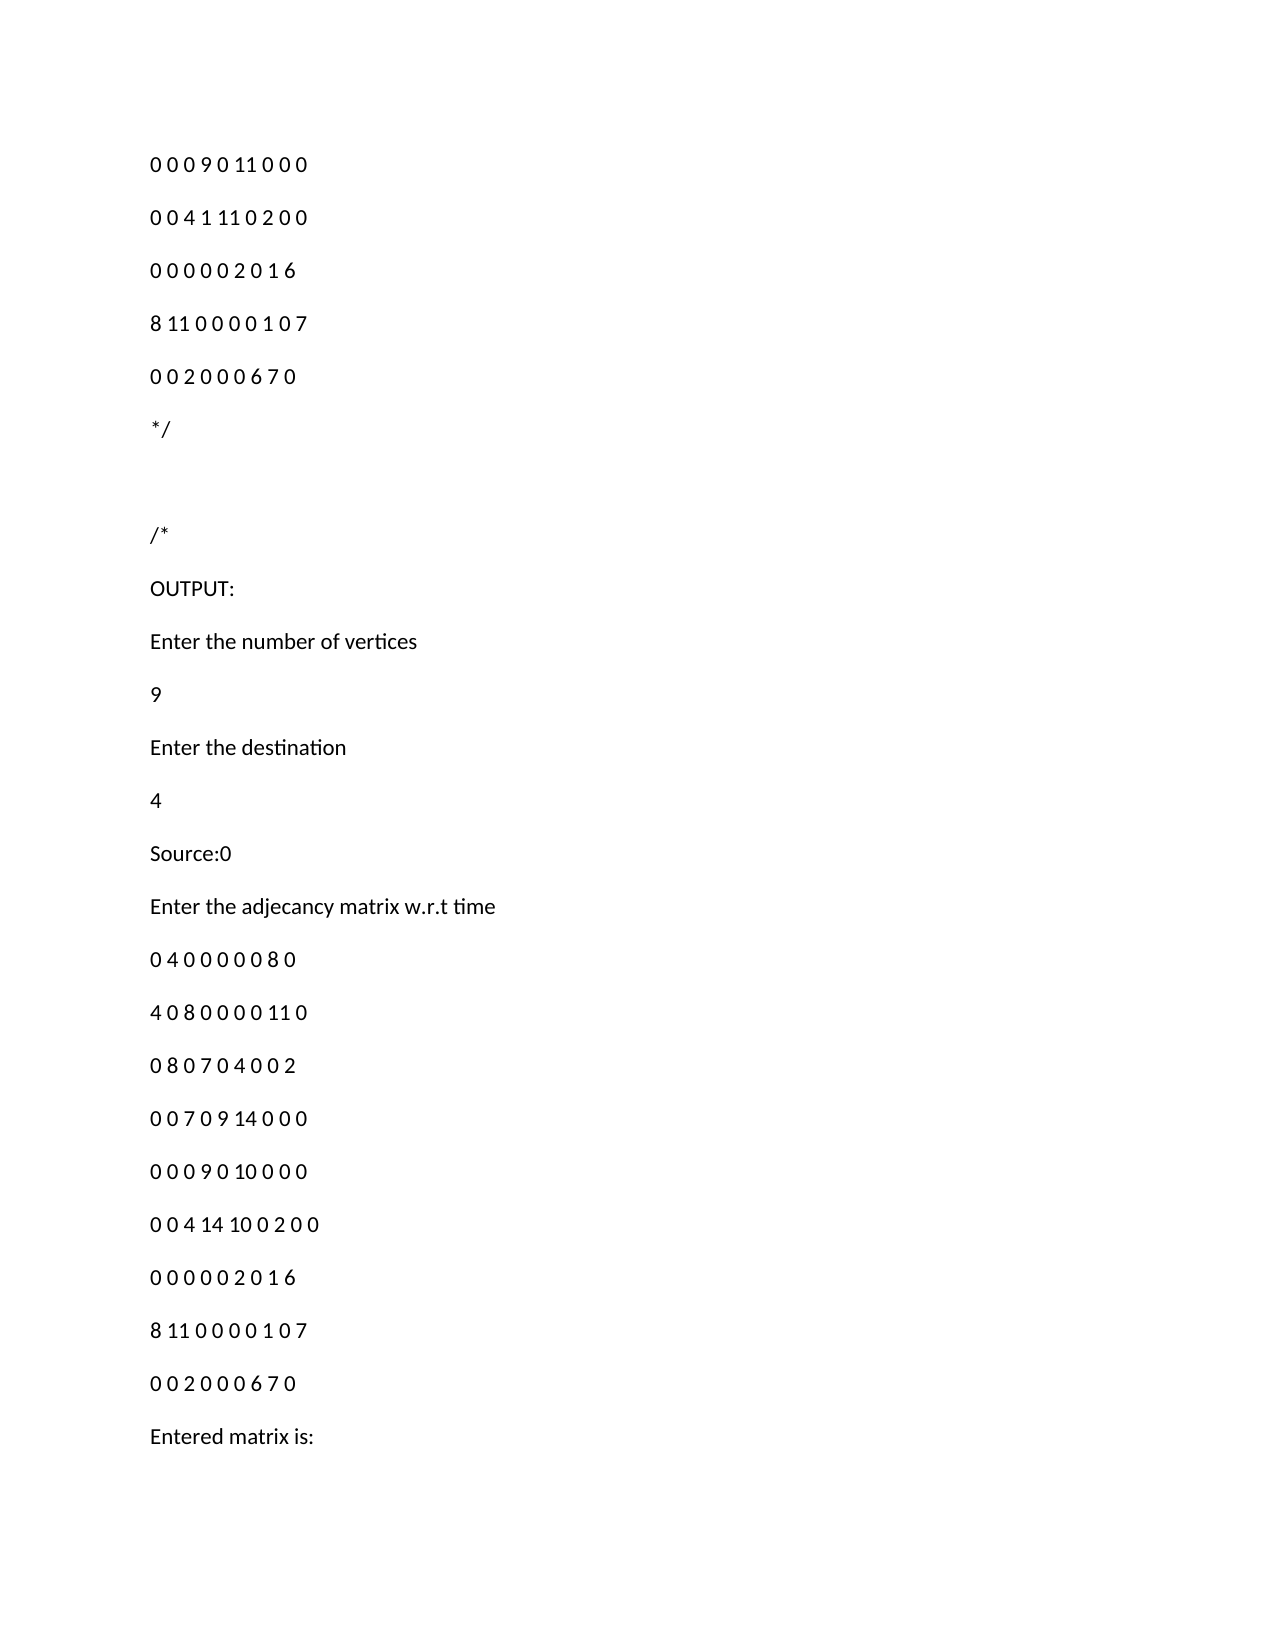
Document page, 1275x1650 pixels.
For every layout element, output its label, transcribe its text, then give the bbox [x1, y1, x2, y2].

text 0 4 0 0 0 0 0 8 0 [150, 945, 1125, 973]
text OUTPUT: [150, 574, 1125, 602]
text Enter the destination [150, 733, 1125, 761]
text 0 8 0 7 0 4 0 0 2 [150, 1051, 1125, 1079]
text 4 [150, 786, 1125, 814]
text 8 11 0 0 0 0 1 0 7 [150, 1316, 1125, 1344]
text 0 0 0 9 0 10 0 0 0 [150, 1157, 1125, 1185]
text 0 0 2 0 0 0 6 7 0 [150, 362, 1125, 390]
text 0 0 0 0 0 2 0 1 6 [150, 256, 1125, 284]
text 8 11 0 0 0 0 1 0 7 [150, 309, 1125, 337]
text Enter the adjecancy matrix w.r.t time [150, 892, 1125, 920]
text Source:0 [150, 839, 1125, 867]
text 4 0 8 0 0 0 0 11 0 [150, 998, 1125, 1026]
text Enter the number of vertices [150, 627, 1125, 655]
text /* [150, 521, 1125, 549]
text 0 0 7 0 9 14 0 0 0 [150, 1104, 1125, 1132]
text 0 0 4 14 10 0 2 0 0 [150, 1210, 1125, 1238]
text 0 0 4 1 11 0 2 0 0 [150, 203, 1125, 231]
text 0 0 2 0 0 0 6 7 0 [150, 1369, 1125, 1397]
text 9 [150, 680, 1125, 708]
text */ [150, 415, 1125, 443]
text 0 0 0 9 0 11 0 0 0 [150, 150, 1125, 178]
text 0 0 0 0 0 2 0 1 6 [150, 1263, 1125, 1291]
text Entered matrix is: [150, 1422, 1125, 1451]
